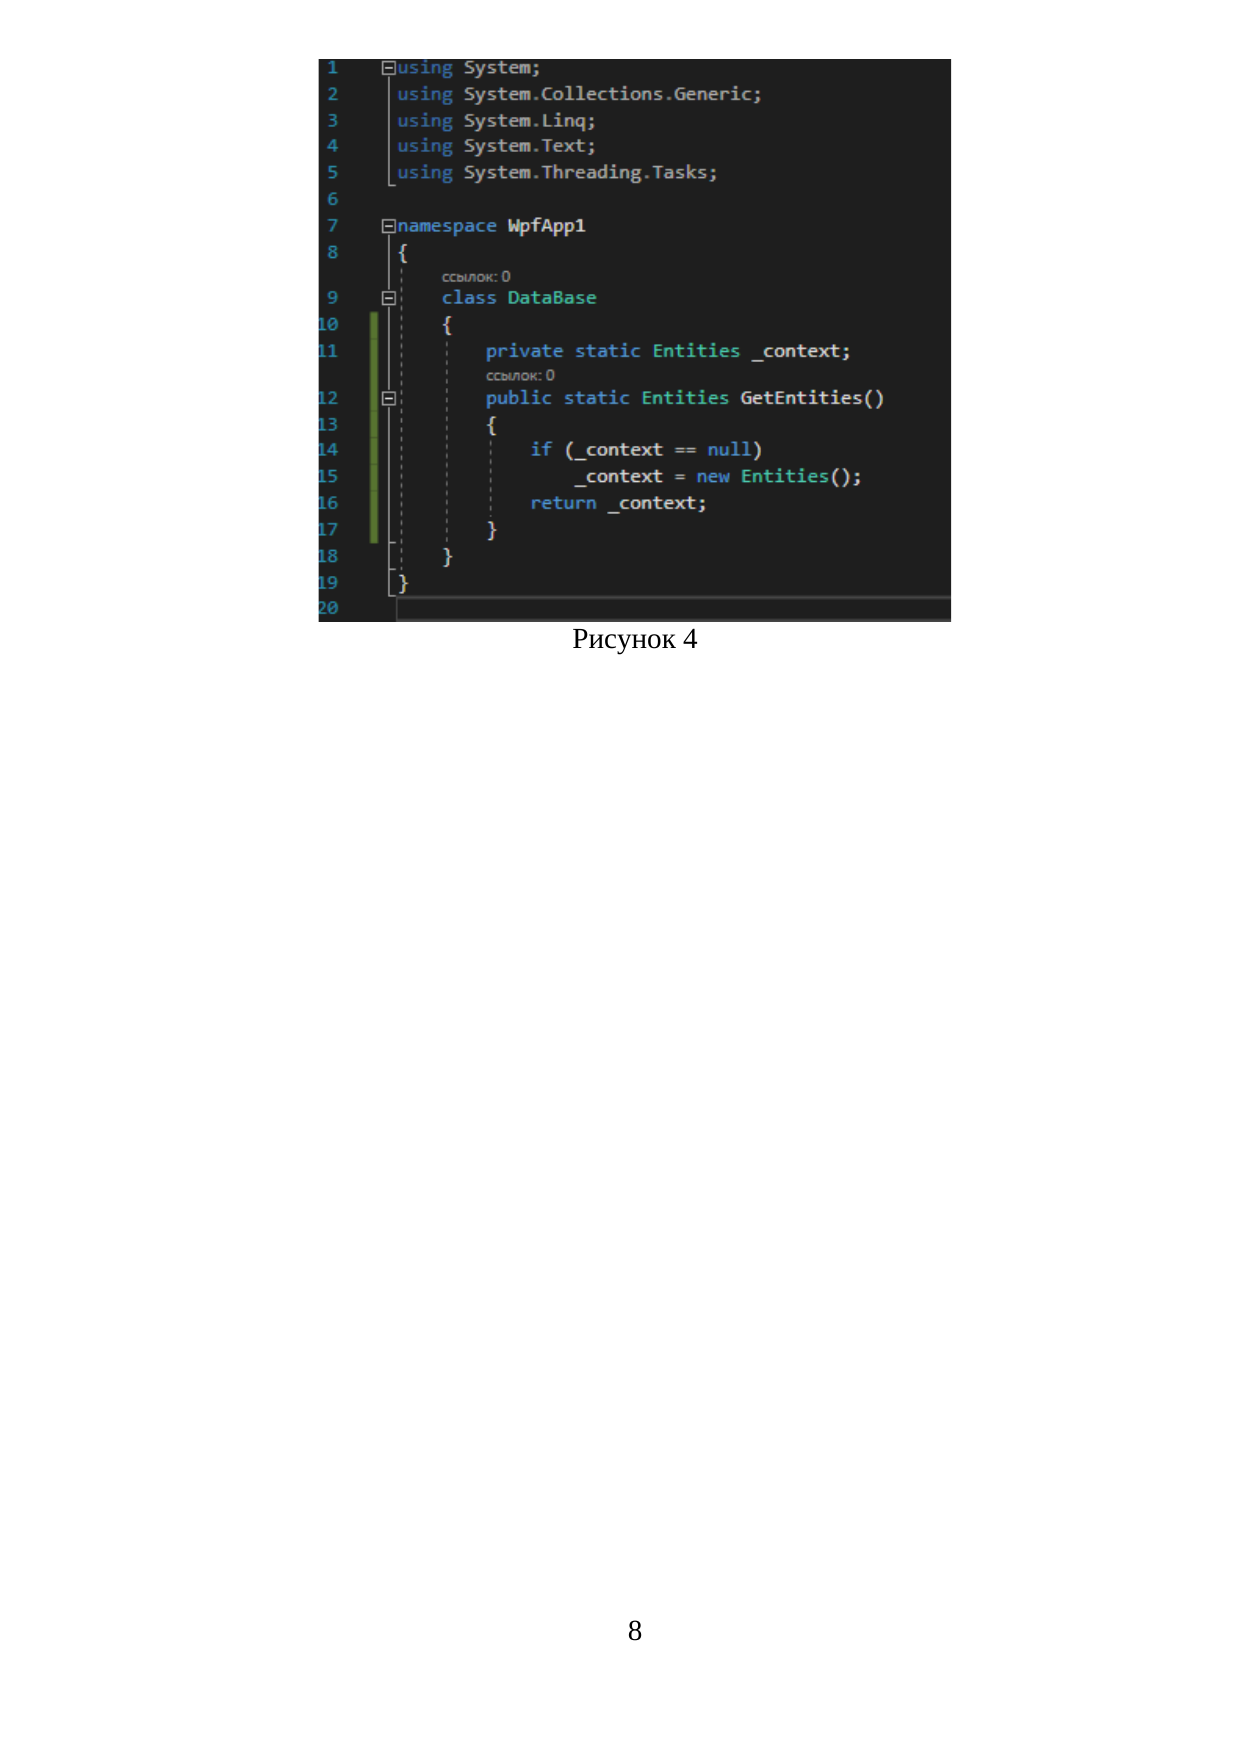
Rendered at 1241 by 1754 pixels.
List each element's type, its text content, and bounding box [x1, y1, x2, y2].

text Рисунок 4 [89, 622, 1181, 655]
picture [318, 59, 952, 622]
